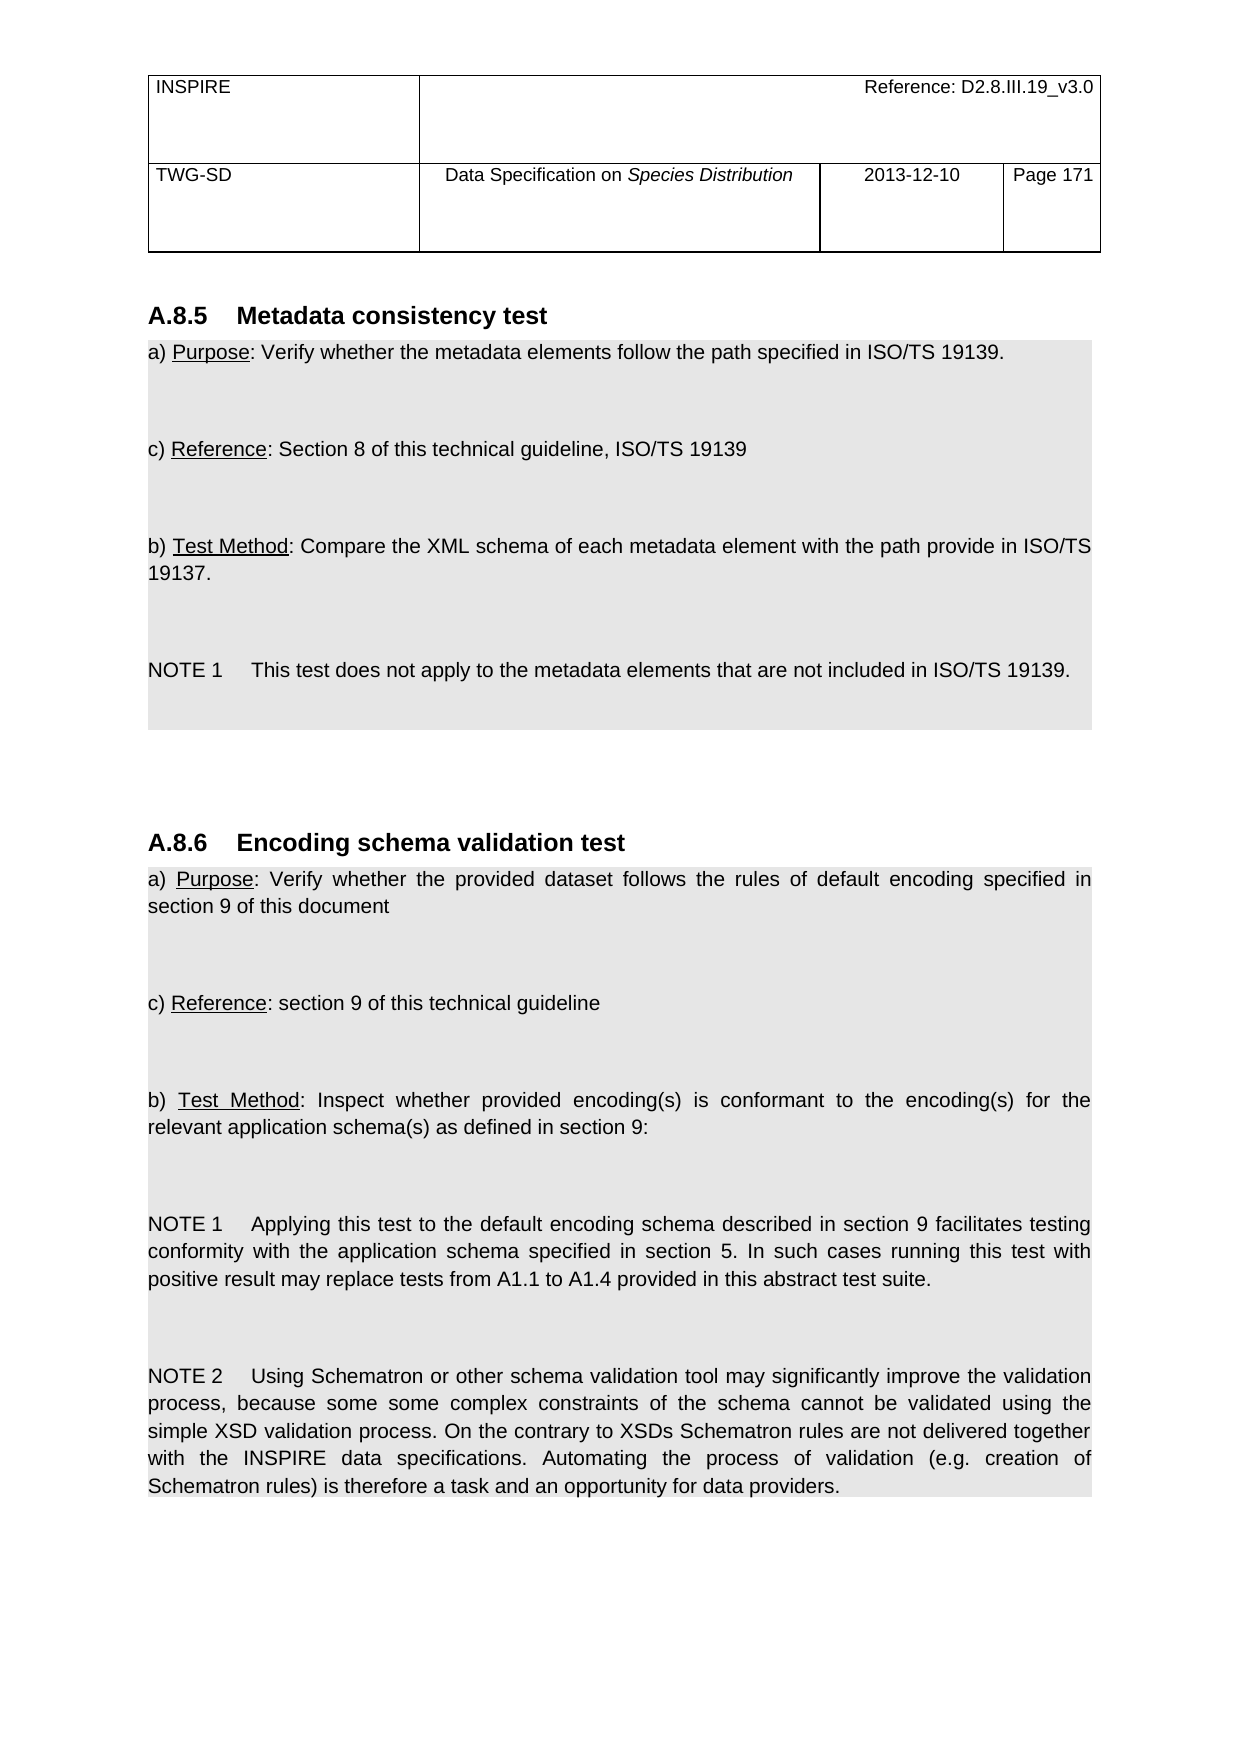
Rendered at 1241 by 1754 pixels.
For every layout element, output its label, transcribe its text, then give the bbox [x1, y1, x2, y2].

text a) Purpose: Verify whether the metadata elements follow the path specified in ISO/TS 19139. [148, 340, 1092, 364]
list Encoding schema validation test [148, 828, 1092, 856]
text b) Test Method: Inspect whether provided encoding(s) is conformant to the encoding(s) for the relevant application schema(s) as defined in section 9: [148, 1088, 1092, 1139]
text a) Purpose: Verify whether the provided dataset follows the rules of default encoding specified in section 9 of this document [148, 867, 1092, 918]
list Metadata consistency test [148, 301, 1092, 329]
text c) Reference: Section 8 of this technical guideline, ISO/TS 19139 [148, 437, 1092, 461]
text NOTE 1 This test does not apply to the metadata elements that are not included in ISO/TS 19139. [148, 658, 1092, 682]
text b) Test Method: Compare the XML schema of each metadata element with the path provide in ISO/TS 19137. [148, 533, 1092, 585]
text c) Reference: section 9 of this technical guideline [148, 991, 1092, 1015]
text NOTE 2 Using Schematron or other schema validation tool may significantly improve the validation process, because some some complex constraints of the schema cannot be validated using the simple XSD validation process. On the contrary to XSDs Schematron rules are not delivered together with the INSPIRE data specifications. Automating the process of validation (e.g. creation of Schematron rules) is therefore a task and an opportunity for data providers. [148, 1363, 1092, 1497]
text NOTE 1 Applying this test to the default encoding schema described in section 9 facilitates testing conformity with the application schema specified in section such cases running this test with positive result may replace tests from A1.1 to A1.4 provided in this abstract test suite. [148, 1212, 1092, 1291]
